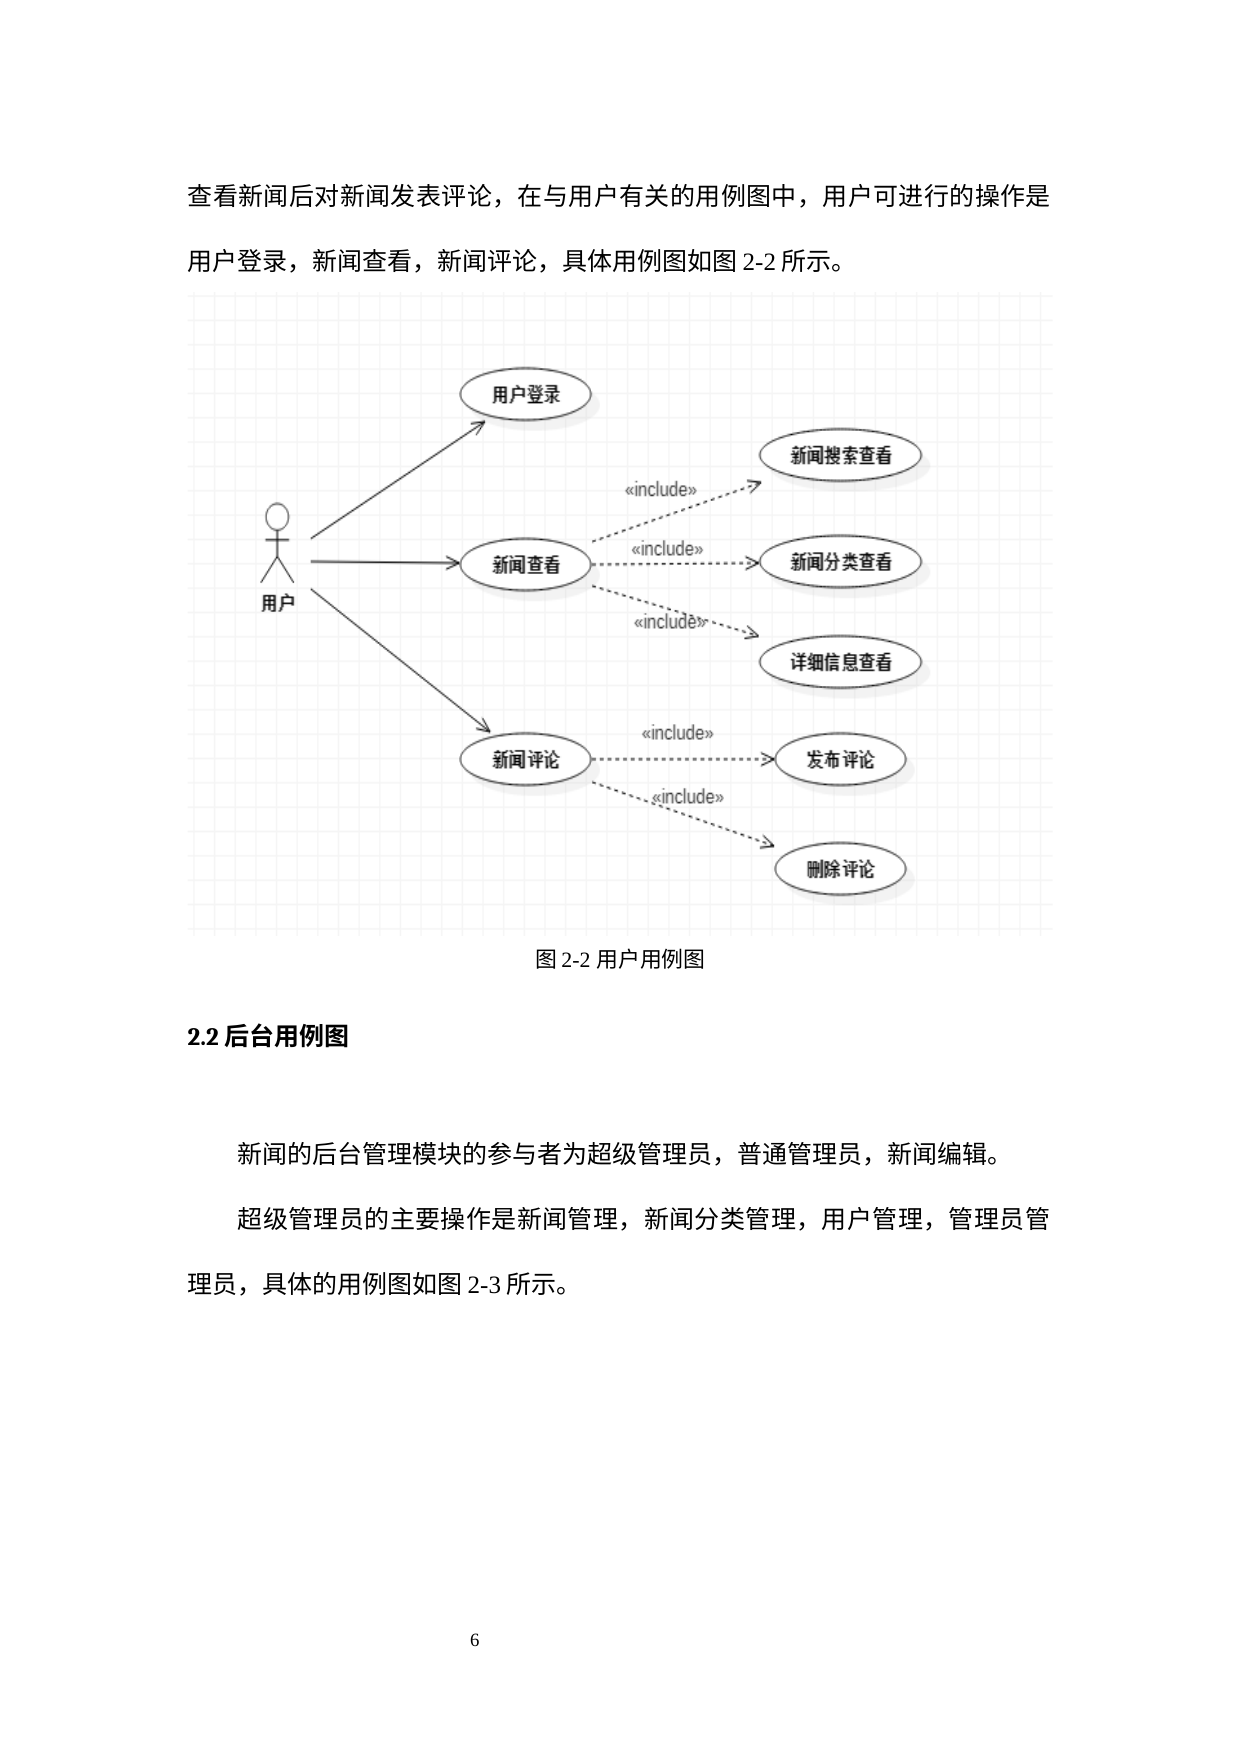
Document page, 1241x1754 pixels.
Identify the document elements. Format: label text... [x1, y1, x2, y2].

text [187, 162, 1053, 292]
text 超级管理员的主要操作是新闻管理，新闻分类管理，用户管理，管理员管理员，具体的用例图如图2-3所示。 [187, 1185, 1053, 1315]
text 图2-2 用户用例图 [187, 942, 1053, 974]
subtitle 2.2 后台用例图 [187, 1002, 1053, 1067]
picture [187, 292, 1053, 936]
text 新闻的后台管理模块的参与者为超级管理员，普通管理员，新闻编辑。 [187, 1120, 1053, 1185]
